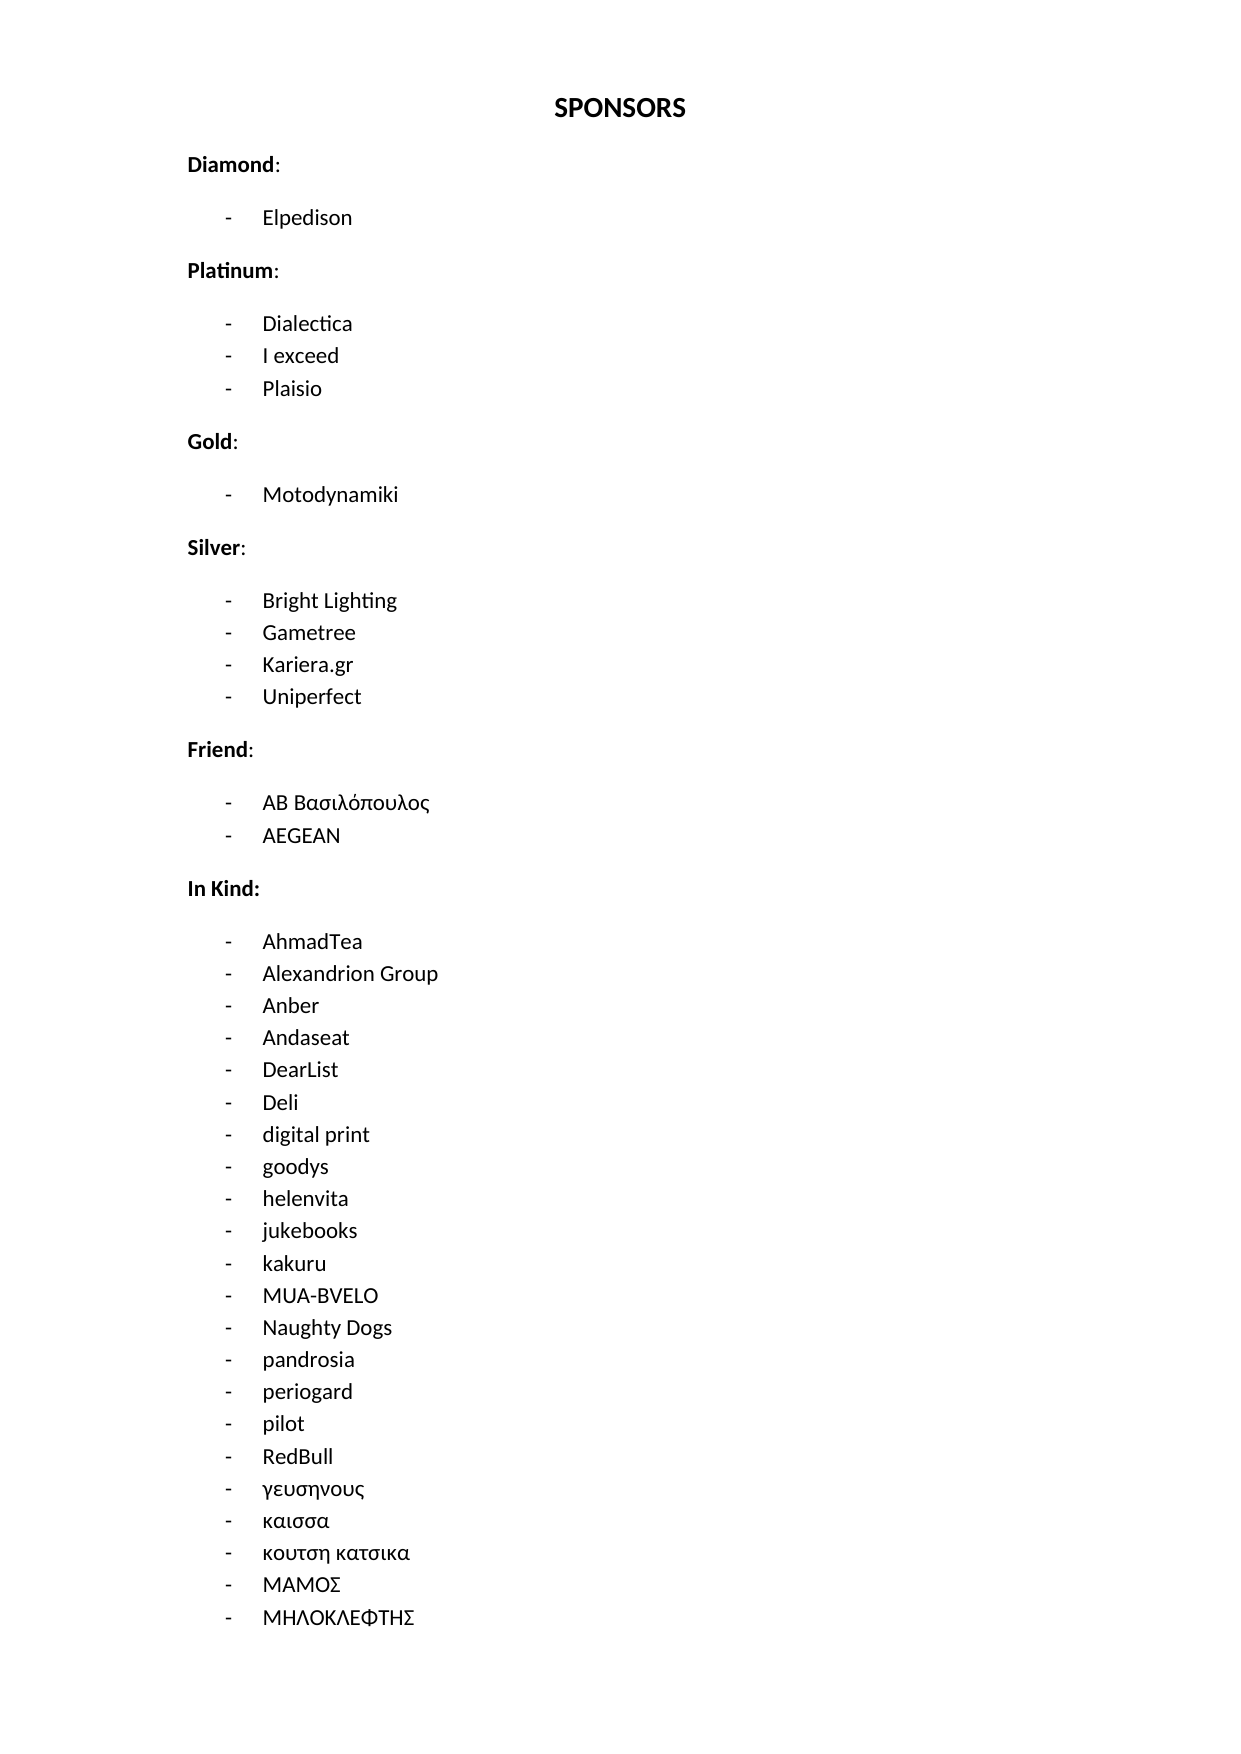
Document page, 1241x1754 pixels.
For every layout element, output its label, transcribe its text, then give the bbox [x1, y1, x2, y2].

text In Kind: [187, 874, 1053, 902]
list AB Βασιλόπουλος [225, 788, 1053, 817]
list helenvita [225, 1184, 1053, 1212]
list jukebooks [225, 1216, 1053, 1244]
list ΜΑΜΟΣ [225, 1571, 1053, 1598]
list digital print [225, 1120, 1053, 1148]
list καισσα [225, 1506, 1053, 1534]
text Diamond: [187, 150, 1053, 178]
list DearList [225, 1056, 1053, 1083]
text SPONSORS [187, 89, 1053, 124]
list Plaisio [225, 374, 1053, 402]
list Kariera.gr [225, 650, 1053, 678]
list Deli [225, 1088, 1053, 1116]
list Gametree [225, 618, 1053, 646]
list Motodynamiki [225, 480, 1053, 508]
list Andaseat [225, 1023, 1053, 1051]
list γευσηνους [225, 1474, 1053, 1502]
list pandrosia [225, 1345, 1053, 1373]
text Silver: [187, 533, 1053, 561]
text Friend: [187, 736, 1053, 763]
list periogard [225, 1377, 1053, 1405]
list goodys [225, 1152, 1053, 1180]
text Platinum: [187, 256, 1053, 284]
list RedBull [225, 1442, 1053, 1470]
list I exceed [225, 342, 1053, 370]
list kakuru [225, 1249, 1053, 1277]
list Anber [225, 991, 1053, 1019]
list κουτση κατσικα [225, 1538, 1053, 1566]
list ΜΗΛΟΚΛΕΦΤΗΣ [225, 1603, 1053, 1631]
list AEGEAN [225, 821, 1053, 849]
list MUA-BVELO [225, 1281, 1053, 1309]
list Uniperfect [225, 682, 1053, 711]
list AhmadTea [225, 927, 1053, 955]
list Naughty Dogs [225, 1313, 1053, 1341]
text Gold: [187, 427, 1053, 455]
list Alexandrion Group [225, 959, 1053, 987]
list pilot [225, 1409, 1053, 1438]
list Bright Lighting [225, 586, 1053, 614]
list Elpedison [225, 203, 1053, 231]
list Dialectica [225, 309, 1053, 337]
